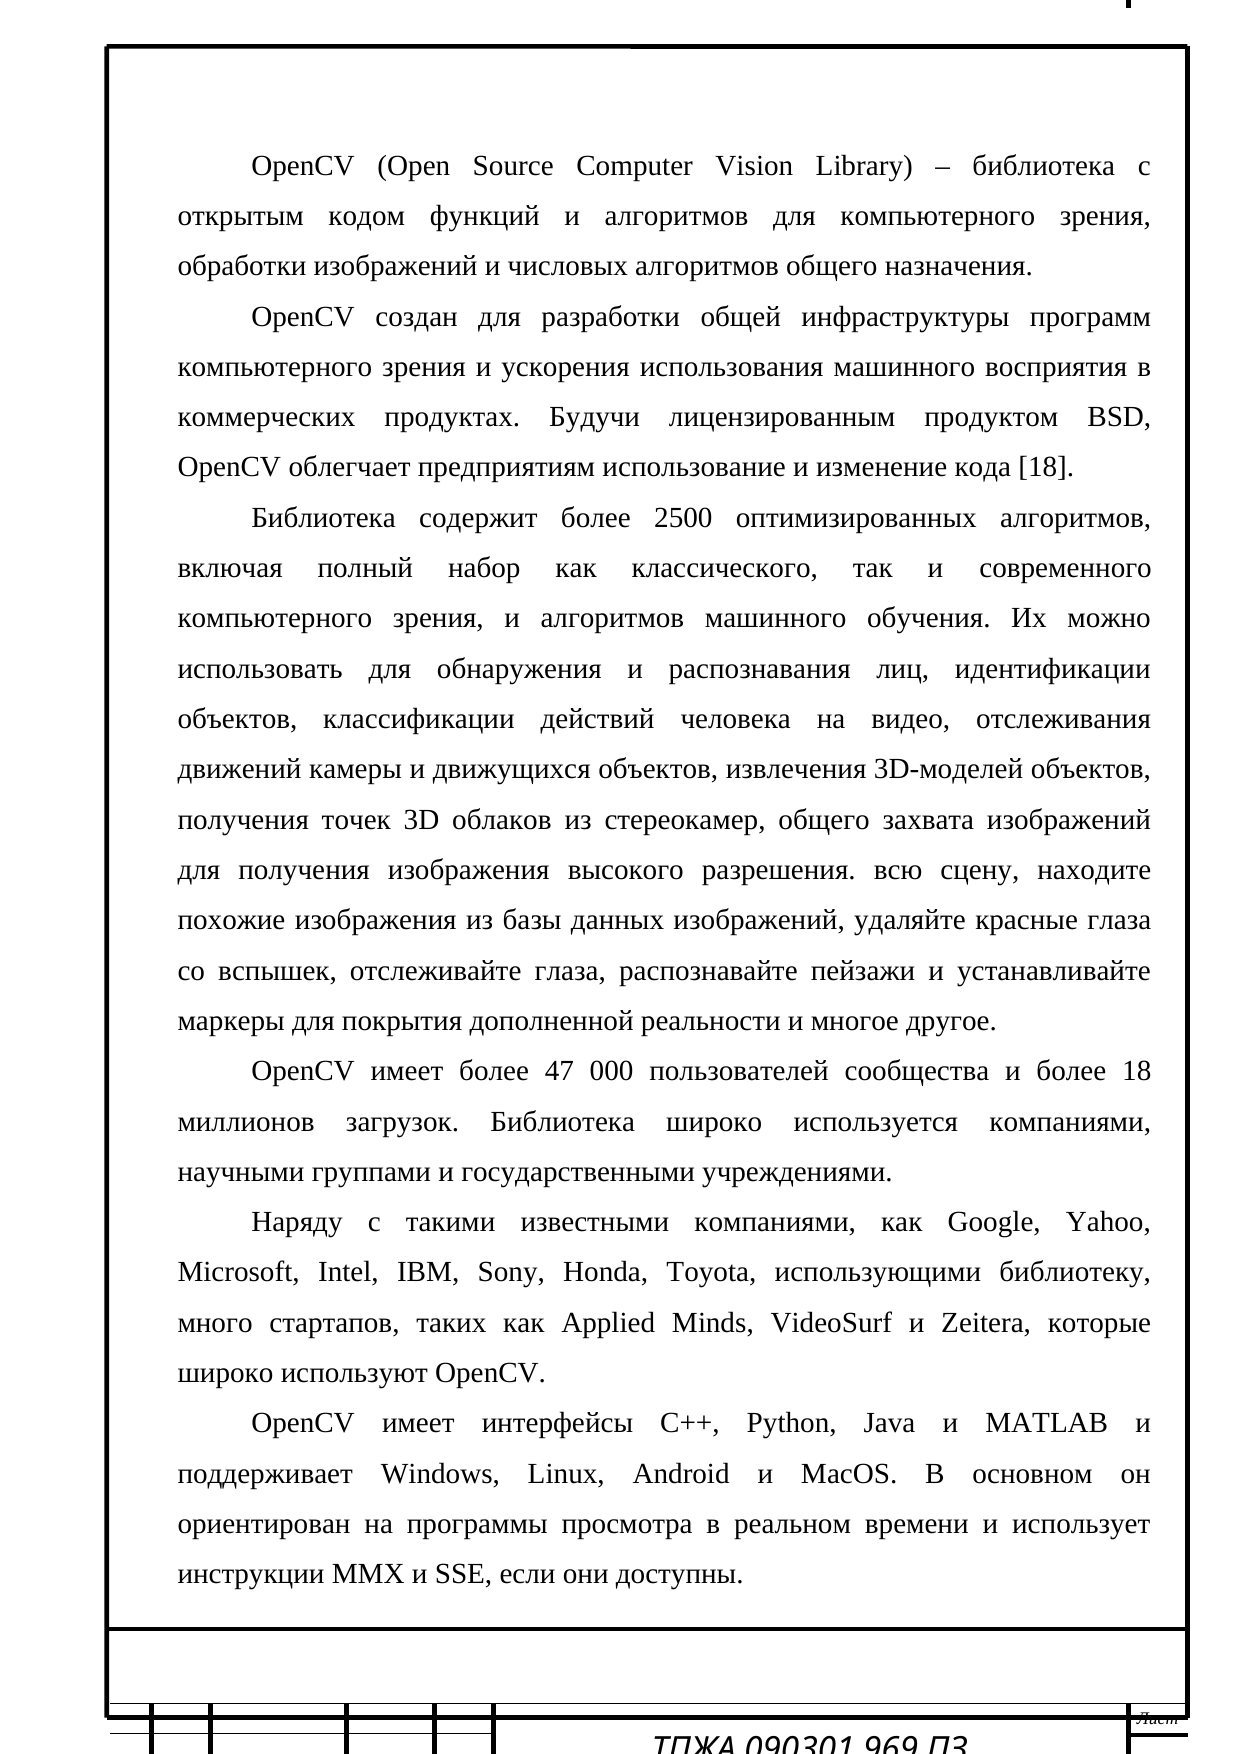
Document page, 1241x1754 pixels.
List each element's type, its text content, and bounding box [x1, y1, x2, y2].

text OpenCV (Open Source Computer Vision Library) – библиотека с открытым кодом функций и алгоритмов для компьютерного зрения, обработки изображений и числовых алгоритмов общего назначения. [177, 148, 1152, 282]
text OpenCV создан для разработки общей инфраструктуры программ компьютерного зрения и ускорения использования машинного восприятия в коммерческих продуктах. Будучи лицензированным продуктом BSD, OpenCV облегчает предприятиям использование и изменение кода [18]. [177, 299, 1152, 483]
text OpenCV имеет более 47 000 пользователей сообщества и более 18 миллионов загрузок. Библиотека широко используется компаниями, научными группами и государственными учреждениями. [177, 1053, 1152, 1187]
text Библиотека содержит более 2500 оптимизированных алгоритмов, включая полный набор как классического, так и современного компьютерного зрения, и алгоритмов машинного обучения. Их можно использовать для обнаружения и распознавания лиц, идентификации объектов, классификации действий человека на видео, отслеживания движений камеры и движущихся объектов, извлечения 3D-моделей объектов, получения точек 3D облаков из стереокамер, общего захвата изображений для получения изображения высокого разрешения. всю сцену, находите похожие изображения из базы данных изображений, удаляйте красные глаза со вспышек, отслеживайте глаза, распознавайте пейзажи и устанавливайте маркеры для покрытия дополненной реальности и многое другое. [177, 500, 1152, 1037]
text OpenCV имеет интерфейсы C++, Python, Java и MATLAB и поддерживает Windows, Linux, Android и MacOS. В основном он ориентирован на программы просмотра в реальном времени и использует инструкции MMX и SSE, если они доступны. [177, 1406, 1152, 1590]
text Наряду с такими известными компаниями, как Google, Yahoo, Microsoft, Intel, IBM, Sony, Honda, Toyota, использующими библиотеку, много стартапов, таких как Applied Minds, VideoSurf и Zeitera, которые широко используют OpenCV. [177, 1204, 1152, 1389]
